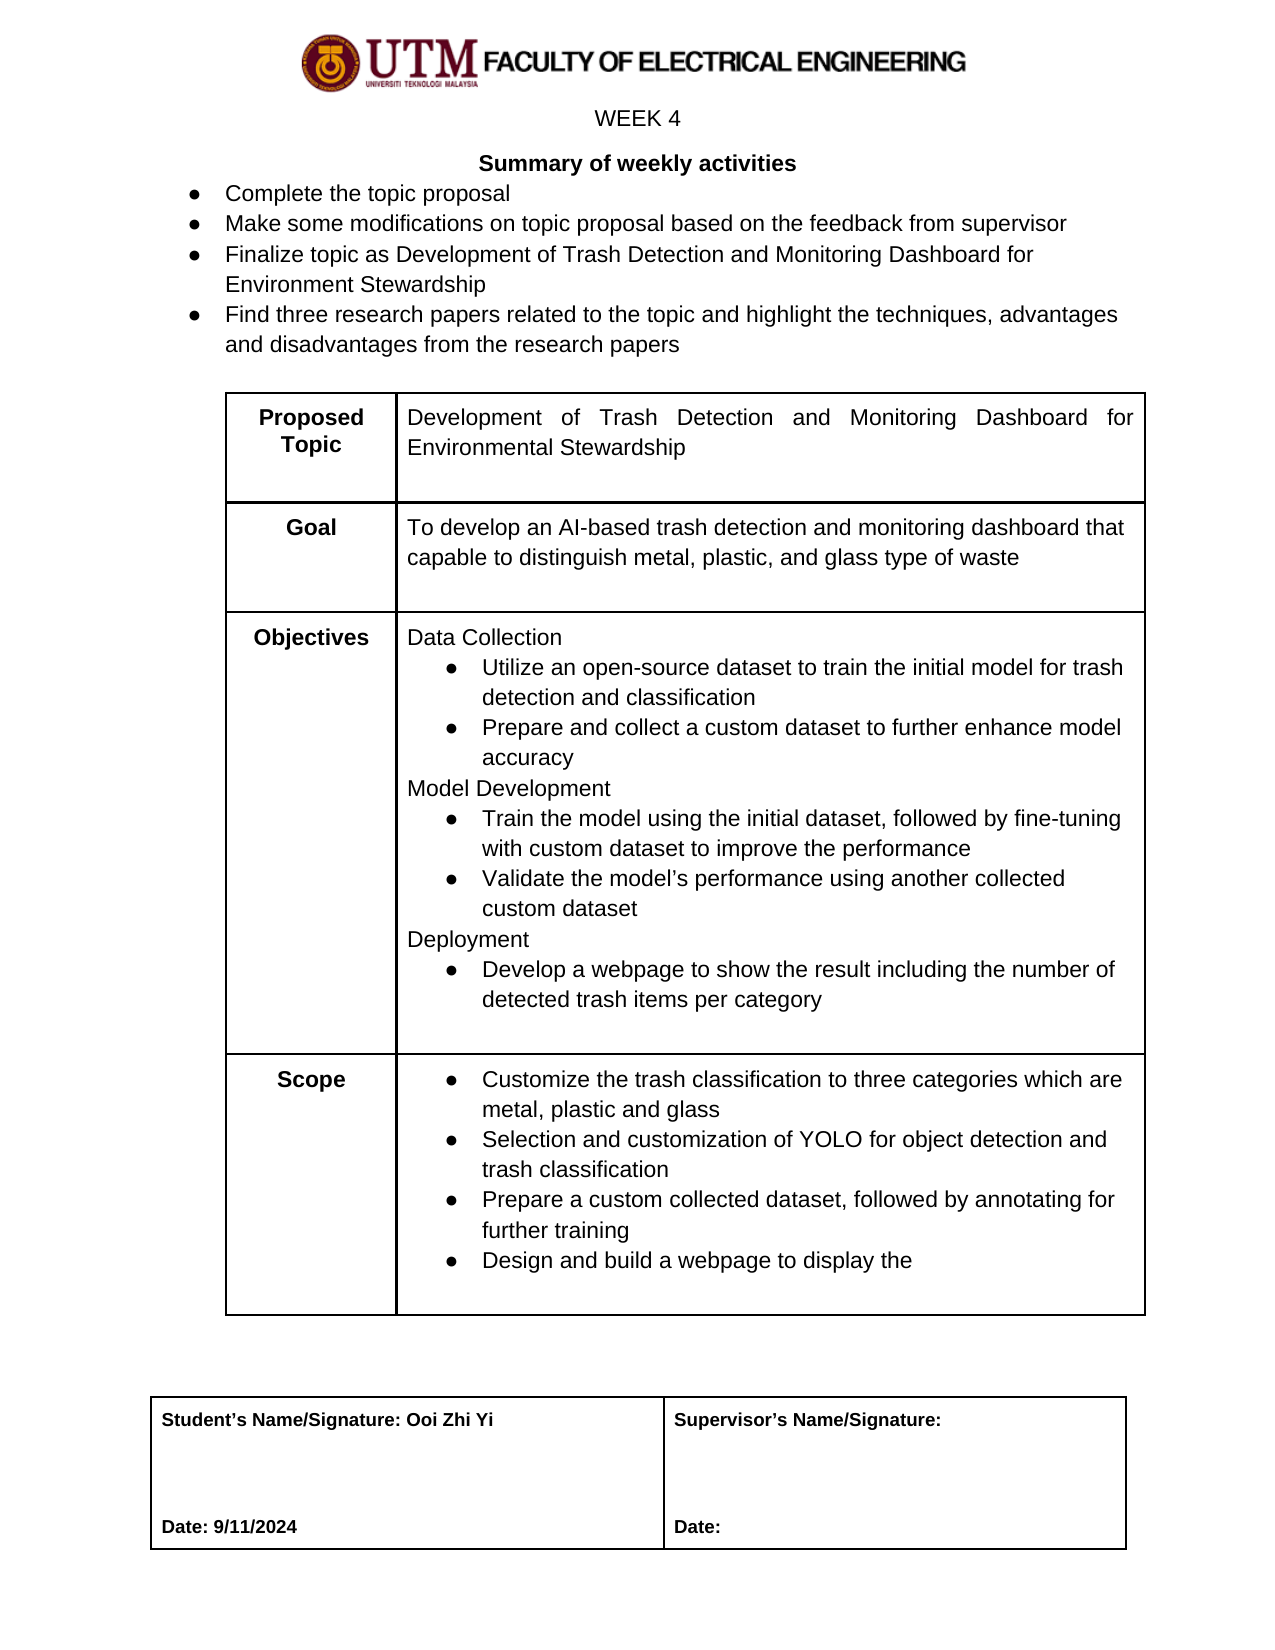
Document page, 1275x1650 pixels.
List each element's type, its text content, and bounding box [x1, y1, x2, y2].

text Summary of weekly activities [150, 150, 1125, 176]
picture [288, 23, 987, 101]
table_header Development of Trash Detection and Monitoring Dashboard for Environmental Stewardship [398, 394, 1144, 501]
table_cell Data Collection Utilize an open-source dataset to train the initial model for trash detection and classification Prepare and collect a custom dataset to further enhance model accuracy Model Development Train the model using the initial dataset, followed by fine-tuning with custom dataset to improve the performance Validate the model’s performance using another collected custom dataset Deployment Develop a webpage to show the result including the number of detected trash items per category [398, 613, 1144, 1053]
table_cell Goal [227, 504, 395, 611]
table_cell Scope [227, 1055, 395, 1314]
list Finalize topic as Development of Trash Detection and Monitoring Dashboard for Environment Stewardship [187, 241, 1125, 297]
list Complete the topic proposal [187, 180, 1125, 207]
table_header Proposed Topic [227, 394, 395, 501]
table_cell To develop an AI-based trash detection and monitoring dashboard that capable to distinguish metal, plastic, and glass type of waste [398, 504, 1144, 611]
list Find three research papers related to the topic and highlight the techniques, advantages and disadvantages from the research papers [187, 301, 1125, 358]
list Make some modifications on topic proposal based on the feedback from supervisor [187, 210, 1125, 237]
table_cell Customize the trash classification to three categories which are metal, plastic and glass Selection and customization of YOLO for object detection and trash classification Prepare a custom collected dataset, followed by annotating for further training Design and build a webpage to display the [398, 1055, 1144, 1314]
table_cell Objectives [227, 613, 395, 1053]
